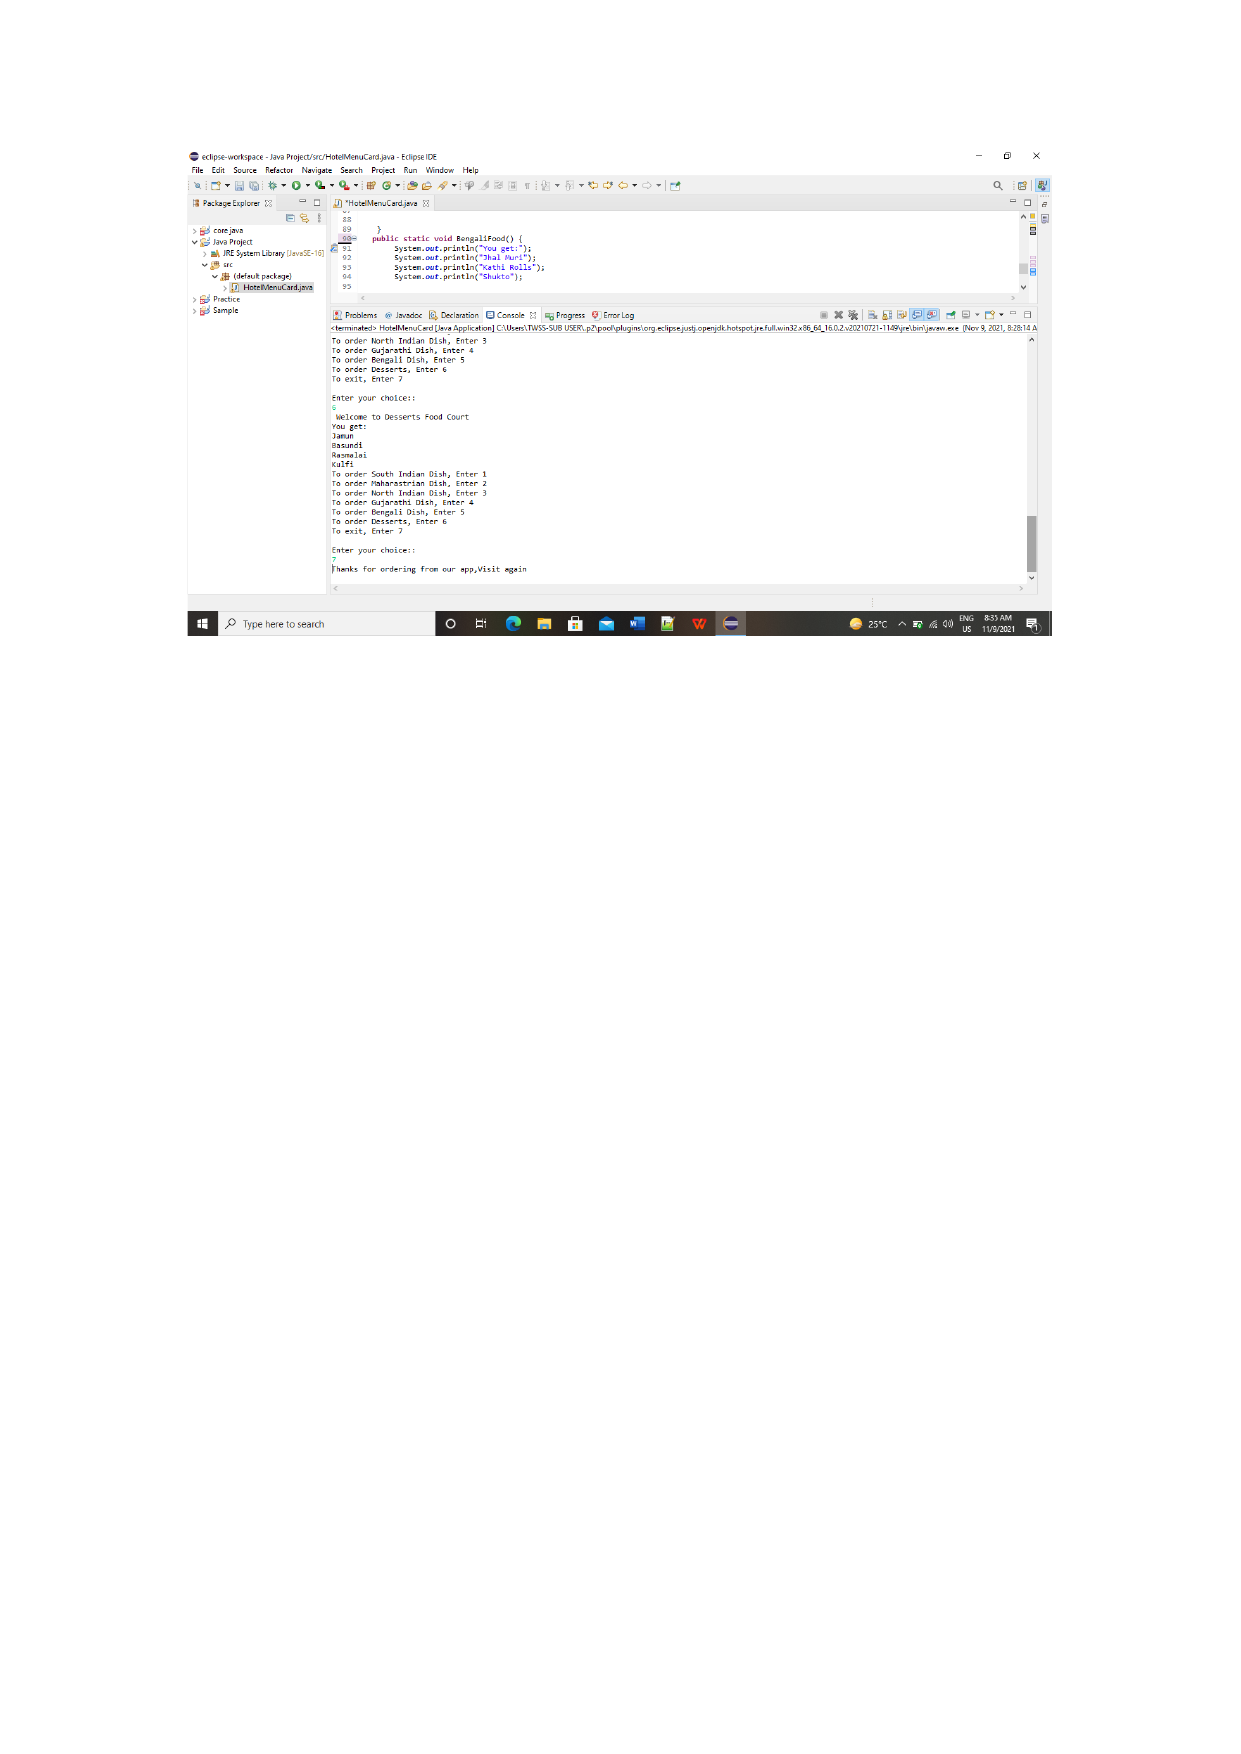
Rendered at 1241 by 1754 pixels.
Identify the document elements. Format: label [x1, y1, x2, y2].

picture [187, 150, 1052, 636]
